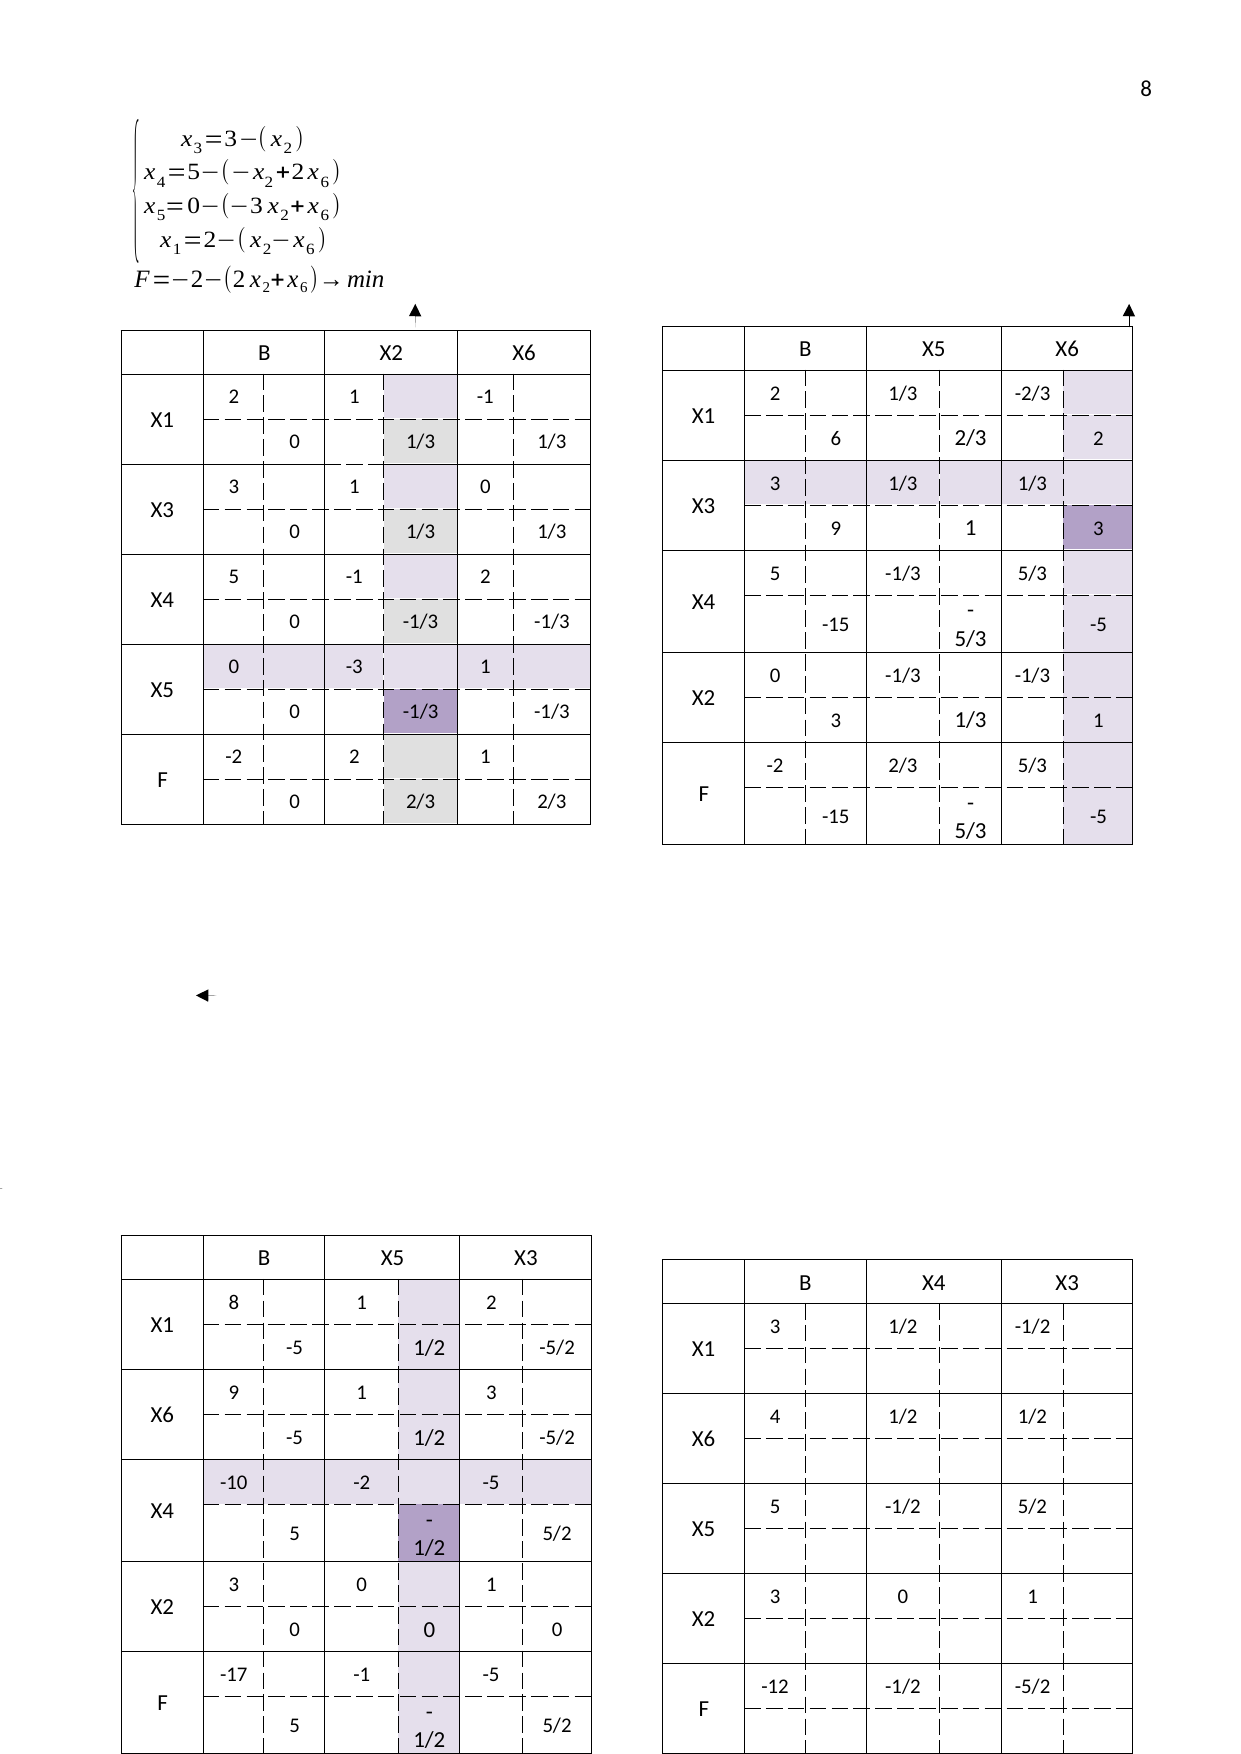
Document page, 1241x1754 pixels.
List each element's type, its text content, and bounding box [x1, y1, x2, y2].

table_cell [522, 1652, 591, 1696]
table_cell 0 [398, 1606, 459, 1651]
table_cell 1 [1002, 1574, 1063, 1618]
table_cell [867, 1438, 939, 1483]
table_cell [458, 599, 513, 643]
table_cell F [122, 1652, 203, 1753]
table_cell [264, 1460, 324, 1504]
table_header B [745, 1260, 866, 1303]
table_cell -5/3 [940, 787, 1001, 844]
table_header X3 [1002, 1260, 1132, 1303]
table_cell [522, 1460, 591, 1504]
table_cell [805, 653, 866, 697]
table_cell [1002, 1528, 1063, 1573]
table_cell [745, 1438, 805, 1483]
table_cell -5/3 [940, 595, 1001, 652]
table_cell -1/3 [384, 599, 457, 643]
table_cell [384, 375, 457, 418]
table_cell -15 [805, 787, 866, 844]
table_cell [204, 779, 264, 823]
table_cell [204, 509, 264, 553]
table_cell [264, 645, 324, 688]
table_cell 2 [745, 371, 805, 414]
table_cell [398, 1652, 459, 1696]
table_cell 2/3 [513, 779, 590, 823]
table_cell X1 [663, 371, 744, 459]
table_cell [1063, 743, 1132, 787]
table_cell [940, 551, 1001, 594]
table_cell -5 [1063, 595, 1132, 652]
table_cell 5 [745, 551, 805, 594]
table_cell [325, 1324, 398, 1369]
table_cell [325, 1414, 398, 1459]
table_cell -2 [325, 1460, 398, 1504]
table_cell [1063, 1484, 1132, 1528]
table_cell [1063, 371, 1132, 414]
table_cell [204, 689, 264, 733]
table_cell [384, 555, 457, 598]
table_cell 2 [460, 1280, 522, 1324]
table_cell -1/3 [1002, 653, 1063, 697]
table_cell [805, 551, 866, 594]
table_cell 1/3 [1002, 461, 1063, 504]
table_cell -2 [745, 743, 805, 787]
table_cell [264, 1370, 324, 1414]
table_cell [867, 505, 939, 549]
table_cell [1063, 653, 1132, 697]
table_cell -1 [458, 375, 513, 418]
table_cell 0 [325, 1562, 398, 1606]
table_cell F [663, 1664, 744, 1753]
table_cell [940, 371, 1001, 414]
table_cell [264, 465, 324, 508]
table_cell [745, 1618, 805, 1663]
table_cell [204, 1696, 264, 1753]
table_cell 2/3 [384, 779, 457, 823]
table_cell [325, 599, 383, 643]
table_cell [940, 1394, 1001, 1438]
table_cell [460, 1324, 522, 1369]
table_cell 5/3 [1002, 551, 1063, 594]
table_cell 0 [458, 465, 513, 508]
table_cell [513, 465, 590, 508]
table_cell [1063, 1348, 1132, 1393]
table_cell 0 [522, 1606, 591, 1651]
table_cell [1002, 505, 1063, 549]
table_cell [325, 1504, 398, 1561]
table_cell [805, 743, 866, 787]
table_cell [398, 1460, 459, 1504]
table_cell -5 [264, 1414, 324, 1459]
table_cell [805, 1304, 866, 1348]
table_cell [1002, 415, 1063, 459]
table_cell [867, 1708, 939, 1753]
table_cell [458, 779, 513, 823]
table_cell [513, 645, 590, 688]
table_cell 0 [264, 1606, 324, 1651]
table_cell 1 [460, 1562, 522, 1606]
table_cell X6 [663, 1394, 744, 1483]
table_cell [264, 735, 324, 778]
table_cell -2/3 [1002, 371, 1063, 414]
table_cell [398, 1280, 459, 1324]
table_cell 3 [745, 1304, 805, 1348]
table_cell 1/3 [384, 509, 457, 553]
table_cell X6 [122, 1370, 203, 1459]
table_cell [264, 1652, 324, 1696]
table_cell 0 [264, 779, 324, 823]
table_cell [940, 653, 1001, 697]
table_cell X1 [663, 1304, 744, 1393]
table_cell 1/3 [940, 697, 1001, 742]
table_cell [264, 1280, 324, 1324]
table_cell X1 [122, 375, 203, 463]
table_cell 1 [325, 464, 383, 508]
table_cell [940, 1574, 1001, 1618]
table_cell 1 [325, 375, 383, 418]
table_cell -12 [745, 1664, 805, 1708]
table_cell [204, 1324, 264, 1369]
table_cell F [663, 743, 744, 844]
table_cell [1002, 595, 1063, 652]
table_cell [940, 1664, 1001, 1708]
table_cell 3 [805, 697, 866, 742]
table_cell 6 [805, 415, 866, 459]
table_cell -1/3 [513, 689, 590, 733]
table_cell [204, 1606, 264, 1651]
table_cell [204, 599, 264, 643]
table_cell [513, 555, 590, 598]
table_cell [940, 1438, 1001, 1483]
table_cell [805, 1708, 866, 1753]
table_cell 0 [264, 689, 324, 733]
table_cell -5/2 [1002, 1664, 1063, 1708]
table_cell 2 [325, 735, 383, 778]
table_cell [867, 787, 939, 844]
table_cell [204, 419, 264, 463]
table_header X2 [325, 331, 457, 373]
table_cell [940, 1304, 1001, 1348]
table_cell [1002, 1618, 1063, 1663]
table_cell [940, 743, 1001, 787]
table_cell 4 [745, 1394, 805, 1438]
table_cell [745, 595, 805, 652]
table_cell [867, 415, 939, 459]
table_cell [1063, 1304, 1132, 1348]
table_cell 3 [204, 1562, 264, 1606]
table_cell [325, 509, 383, 553]
table_cell [940, 1618, 1001, 1663]
table_cell [1002, 1348, 1063, 1393]
table_cell -5 [264, 1324, 324, 1369]
table_cell [458, 509, 513, 553]
table_cell 1 [325, 1370, 398, 1414]
table_cell X5 [663, 1484, 744, 1573]
table_cell [384, 645, 457, 688]
table_cell [204, 1504, 264, 1561]
table_cell [1063, 1664, 1132, 1708]
table_cell [867, 595, 939, 652]
table_header [122, 1236, 203, 1279]
table_cell 3 [1063, 505, 1132, 549]
table_cell [940, 1708, 1001, 1753]
table_cell 1/3 [513, 509, 590, 553]
table_cell -5/2 [522, 1324, 591, 1369]
table_cell 5 [264, 1696, 324, 1753]
table_cell [745, 415, 805, 459]
table_header [663, 327, 744, 369]
table_cell [460, 1696, 522, 1753]
table_cell 5/3 [1002, 743, 1063, 787]
table_cell [745, 505, 805, 549]
table_header X5 [867, 327, 1001, 369]
table_cell [522, 1370, 591, 1414]
table_cell [264, 375, 324, 418]
table_cell 5 [264, 1504, 324, 1561]
table_cell 8 [204, 1280, 264, 1324]
table_cell 5/2 [1002, 1484, 1063, 1528]
table_cell -17 [204, 1652, 264, 1696]
table_cell X2 [663, 1574, 744, 1663]
table_cell [513, 735, 590, 778]
table_header X4 [867, 1260, 1001, 1303]
table_cell 1 [940, 505, 1001, 549]
table_cell [264, 555, 324, 598]
table_cell 5/2 [522, 1504, 591, 1561]
table_cell -1/3 [867, 653, 939, 697]
table_cell 0 [745, 653, 805, 697]
table_cell F [122, 735, 203, 823]
table_cell 1/3 [867, 461, 939, 504]
table_cell X1 [122, 1280, 203, 1369]
table_cell 0 [264, 599, 324, 643]
table_cell [805, 1438, 866, 1483]
table_cell 1 [325, 1280, 398, 1324]
table_cell -10 [204, 1460, 264, 1504]
table_cell -5 [1063, 787, 1132, 844]
table_cell [867, 1348, 939, 1393]
table_cell 2 [204, 375, 264, 418]
table_cell -2 [204, 735, 264, 778]
table_cell [522, 1562, 591, 1606]
table_cell [513, 375, 590, 418]
table_cell -1/3 [513, 599, 590, 643]
table_cell X4 [122, 1460, 203, 1561]
table_cell [522, 1280, 591, 1324]
table_cell X2 [663, 653, 744, 742]
table_cell [1063, 461, 1132, 504]
table_cell 0 [264, 419, 324, 463]
table_cell [805, 461, 866, 504]
table_cell 1/2 [398, 1414, 459, 1459]
table_cell [745, 787, 805, 844]
table_cell X2 [122, 1562, 203, 1651]
table_cell 5/2 [522, 1696, 591, 1753]
table_cell [325, 419, 383, 463]
table_cell -15 [805, 595, 866, 652]
table_cell [384, 465, 457, 508]
table_cell 3 [745, 461, 805, 504]
table_cell [1002, 1708, 1063, 1753]
table_cell -1/3 [867, 551, 939, 594]
table_cell [1002, 787, 1063, 844]
table_cell 1 [458, 735, 513, 778]
table_cell 9 [805, 505, 866, 549]
table_cell -1 [325, 1652, 398, 1696]
table_cell [805, 371, 866, 414]
table_cell [940, 461, 1001, 504]
table_cell -5 [460, 1652, 522, 1696]
table_header [663, 1260, 744, 1303]
table_cell [1002, 1438, 1063, 1483]
table_cell 1/2 [867, 1304, 939, 1348]
table_cell [460, 1504, 522, 1561]
table_cell [460, 1606, 522, 1651]
table_cell 1/3 [867, 371, 939, 414]
table_cell [460, 1414, 522, 1459]
table_cell 5 [204, 555, 264, 598]
table_cell [805, 1618, 866, 1663]
table_cell [458, 419, 513, 463]
table_cell 3 [460, 1370, 522, 1414]
table_cell 1 [1063, 697, 1132, 742]
table_cell [940, 1348, 1001, 1393]
table_cell 9 [204, 1370, 264, 1414]
table_cell X3 [663, 461, 744, 549]
table_cell [805, 1394, 866, 1438]
table_cell -3 [325, 645, 383, 688]
table_cell [805, 1664, 866, 1708]
table_cell 1 [458, 645, 513, 688]
table_cell X3 [122, 465, 203, 553]
table_cell [264, 1562, 324, 1606]
table_cell [398, 1562, 459, 1606]
table_cell [867, 697, 939, 742]
table_cell 2/3 [867, 743, 939, 787]
table_cell -1/2 [1002, 1304, 1063, 1348]
table_header X5 [325, 1236, 459, 1279]
table_cell [1063, 1618, 1132, 1663]
table_cell [1063, 1528, 1132, 1573]
table_cell -1/2 [398, 1504, 459, 1561]
table_cell [805, 1528, 866, 1573]
table_cell 1/3 [513, 419, 590, 463]
table_cell 0 [264, 509, 324, 553]
table_cell 1/3 [384, 419, 457, 463]
table_cell -5 [460, 1460, 522, 1504]
table_header [122, 331, 203, 373]
table_cell [325, 779, 383, 823]
table_cell [1063, 1438, 1132, 1483]
table_cell [204, 1414, 264, 1459]
table_cell 2 [458, 555, 513, 598]
table_header B [745, 327, 866, 369]
table_header B [204, 1236, 324, 1279]
table_cell [1063, 1394, 1132, 1438]
table_cell [1063, 1574, 1132, 1618]
table_header X3 [460, 1236, 591, 1279]
table_cell 5 [745, 1484, 805, 1528]
table_cell [325, 689, 383, 733]
table_cell [745, 1528, 805, 1573]
table_cell -1/2 [867, 1484, 939, 1528]
table_cell 0 [204, 645, 264, 688]
table_cell [325, 1606, 398, 1651]
table_cell 1/2 [1002, 1394, 1063, 1438]
table_cell 1/2 [398, 1324, 459, 1369]
table_cell [867, 1528, 939, 1573]
table_cell 0 [867, 1574, 939, 1618]
table_cell 3 [204, 465, 264, 508]
table_cell X4 [122, 555, 203, 643]
table_cell [745, 1708, 805, 1753]
table_cell [805, 1348, 866, 1393]
table_cell [745, 1348, 805, 1393]
table_cell [867, 1618, 939, 1663]
table_cell [1063, 1708, 1132, 1753]
table_cell 2/3 [940, 415, 1001, 459]
table_cell [458, 689, 513, 733]
table_cell [384, 735, 457, 778]
table_cell [1063, 551, 1132, 594]
table_cell [940, 1484, 1001, 1528]
table_cell -5/2 [522, 1414, 591, 1459]
table_cell X4 [663, 551, 744, 652]
table_cell 2 [1063, 415, 1132, 459]
table_cell 3 [745, 1574, 805, 1618]
table_header X6 [1002, 327, 1132, 369]
table_header X6 [458, 331, 590, 373]
table_cell [940, 1528, 1001, 1573]
table_cell -1/2 [398, 1696, 459, 1753]
table_cell [325, 1696, 398, 1753]
table_cell [1002, 697, 1063, 742]
table_cell [398, 1370, 459, 1414]
table_cell [805, 1484, 866, 1528]
table_cell -1/3 [384, 689, 457, 733]
table_cell -1/2 [867, 1664, 939, 1708]
table_cell 1/2 [867, 1394, 939, 1438]
table_cell X5 [122, 645, 203, 733]
table_cell [745, 697, 805, 742]
table_cell -1 [325, 555, 383, 598]
table_cell [805, 1574, 866, 1618]
table_header B [204, 331, 324, 373]
